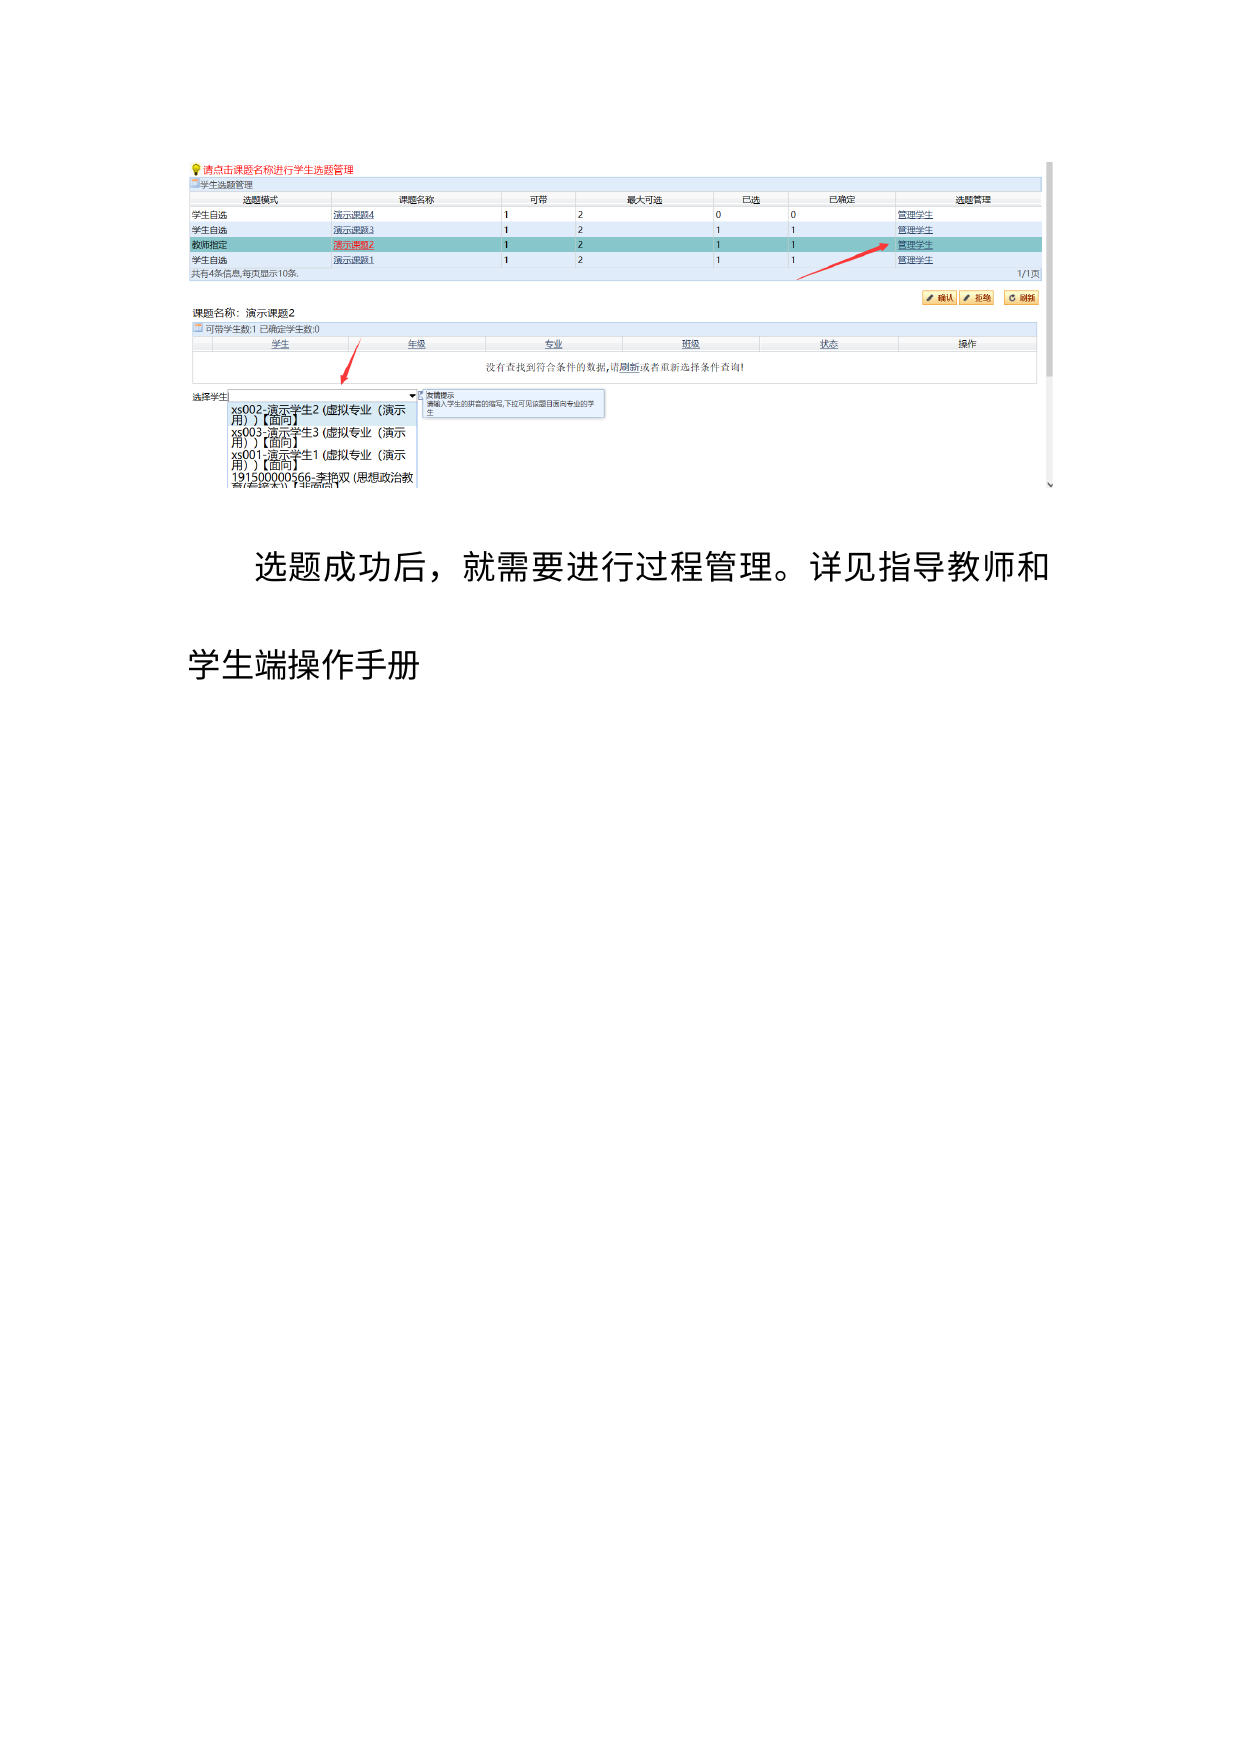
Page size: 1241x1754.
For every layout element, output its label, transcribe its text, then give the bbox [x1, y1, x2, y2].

picture [187, 162, 1053, 488]
text 选题成功后，就需要进行过程管理。详见指导教师和学生端操作手册 [187, 533, 1053, 695]
